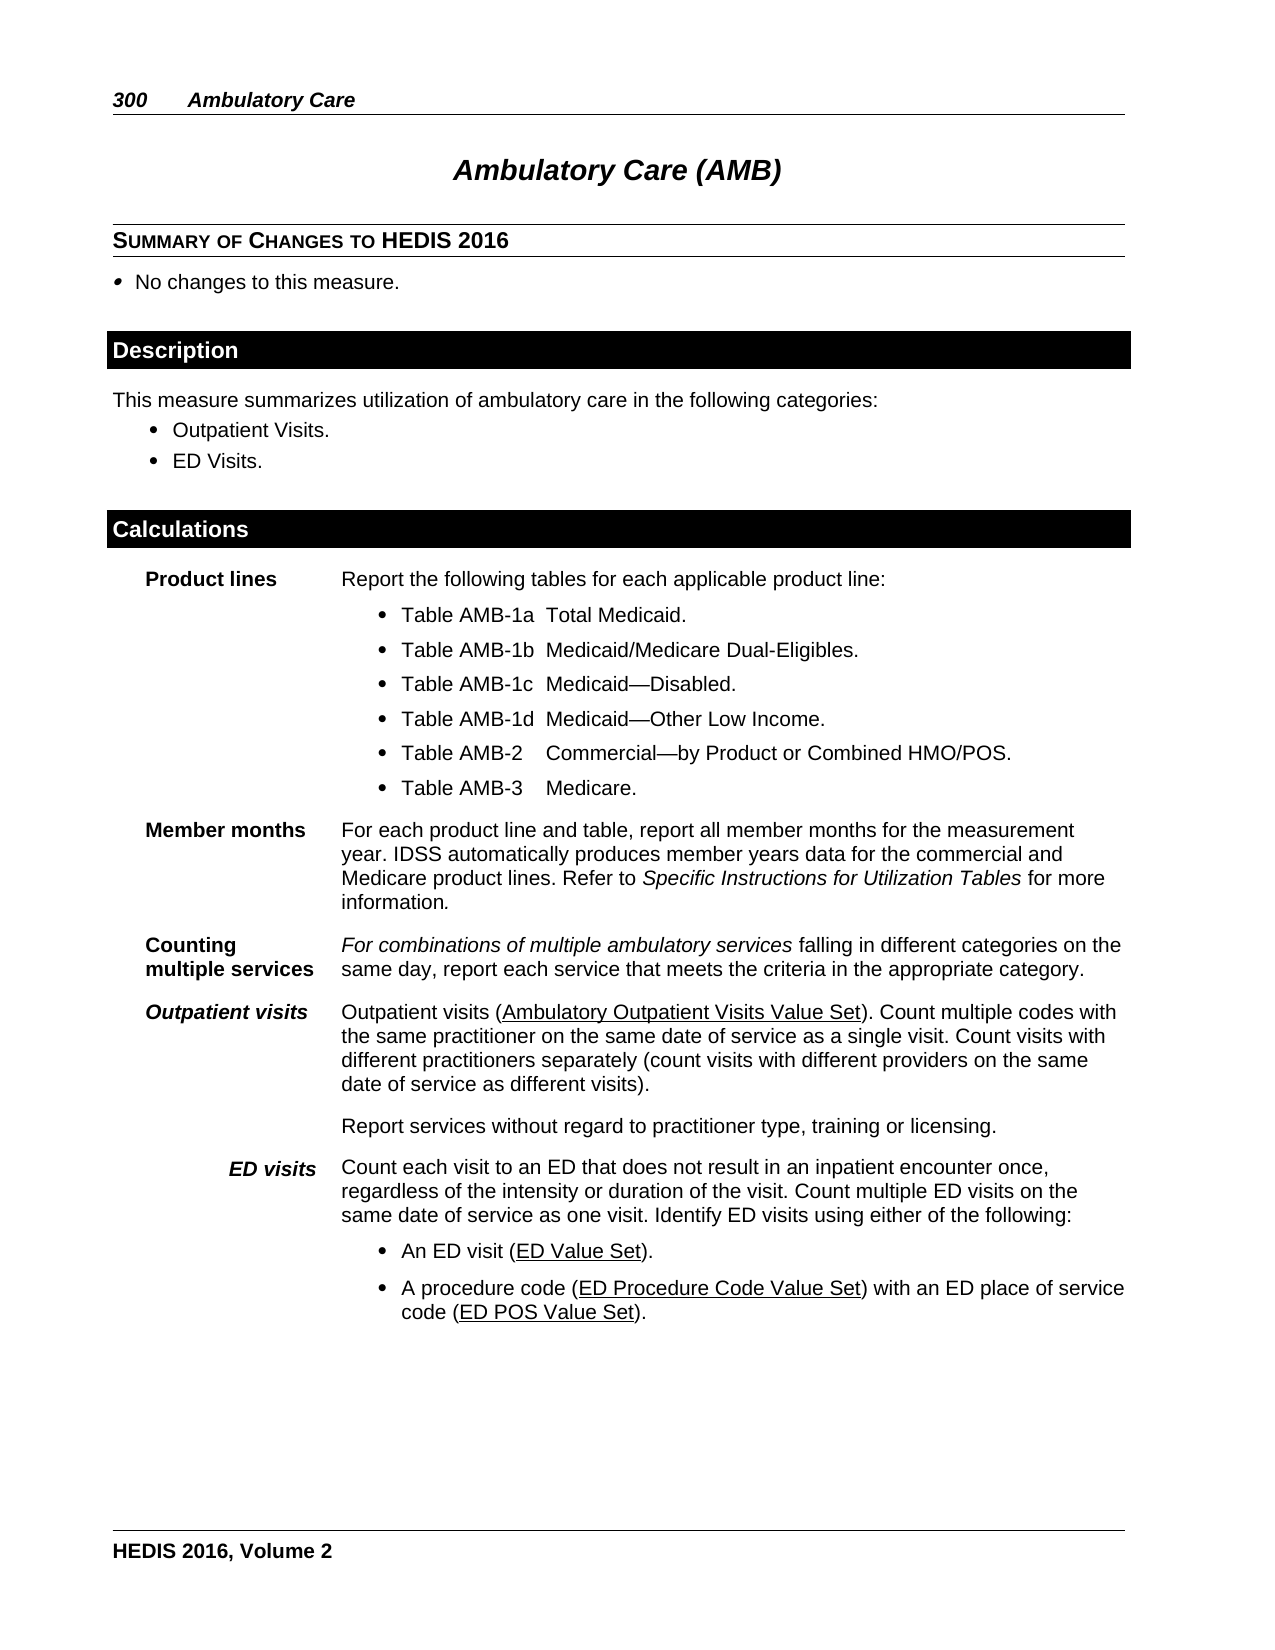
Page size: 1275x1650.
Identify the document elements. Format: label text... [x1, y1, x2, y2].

table_cell Member months [114, 800, 330, 914]
table_cell For each product line and table, report all member months for the measurement year. IDSS automatically produces member years data for the commercial and Medicare product lines. Refer to Specific Instructions for Utilization Tables for more information. [330, 800, 1136, 914]
table_cell Counting multiple services [114, 914, 330, 981]
text This measure summarizes utilization of ambulatory care in the following categories: [112, 388, 1125, 412]
table_cell ED visits [114, 1138, 330, 1333]
table_header Product lines [114, 548, 330, 799]
text Summary of Changes to HEDIS 2016 [112, 225, 1125, 257]
text ED Visits. [150, 448, 1125, 472]
text No changes to this measure. [112, 270, 1125, 294]
text Outpatient Visits. [150, 418, 1125, 442]
text Description [108, 333, 1129, 368]
table_cell Outpatient visits [114, 981, 330, 1138]
table_cell For combinations of multiple ambulatory services falling in different categories on the same day, report each service that meets the criteria in the appropriate category. [330, 914, 1136, 981]
table_cell Count each visit to an ED that does not result in an inpatient encounter once, regardless of the intensity or duration of the visit. Count multiple ED visits on the same date of service as one visit. Identify ED visits using either of the following: An ED visit (ED Value Set). A procedure code (ED Procedure Code Value Set) with an ED place of service code (ED POS Value Set). [330, 1138, 1136, 1333]
table_header Report the following tables for each applicable product line: Table AMB-1a Total Medicaid. Table AMB-1b Medicaid/Medicare Dual-Eligibles. Table AMB-1c Medicaid—Disabled. Table AMB-1d Medicaid—Other Low Income. Table AMB-2 Commercial—by Product or Combined HMO/POS. Table AMB-3 Medicare. [330, 548, 1136, 799]
subtitle Ambulatory Care (AMB) [112, 153, 1125, 186]
table_cell Outpatient visits (Ambulatory Outpatient Visits Value Set). Count multiple codes with the same practitioner on the same date of service as a single visit. Count visits with different practitioners separately (count visits with different providers on the same date of service as different visits). Report services without regard to practitioner type, training or licensing. [330, 981, 1136, 1138]
text Calculations [108, 512, 1129, 546]
